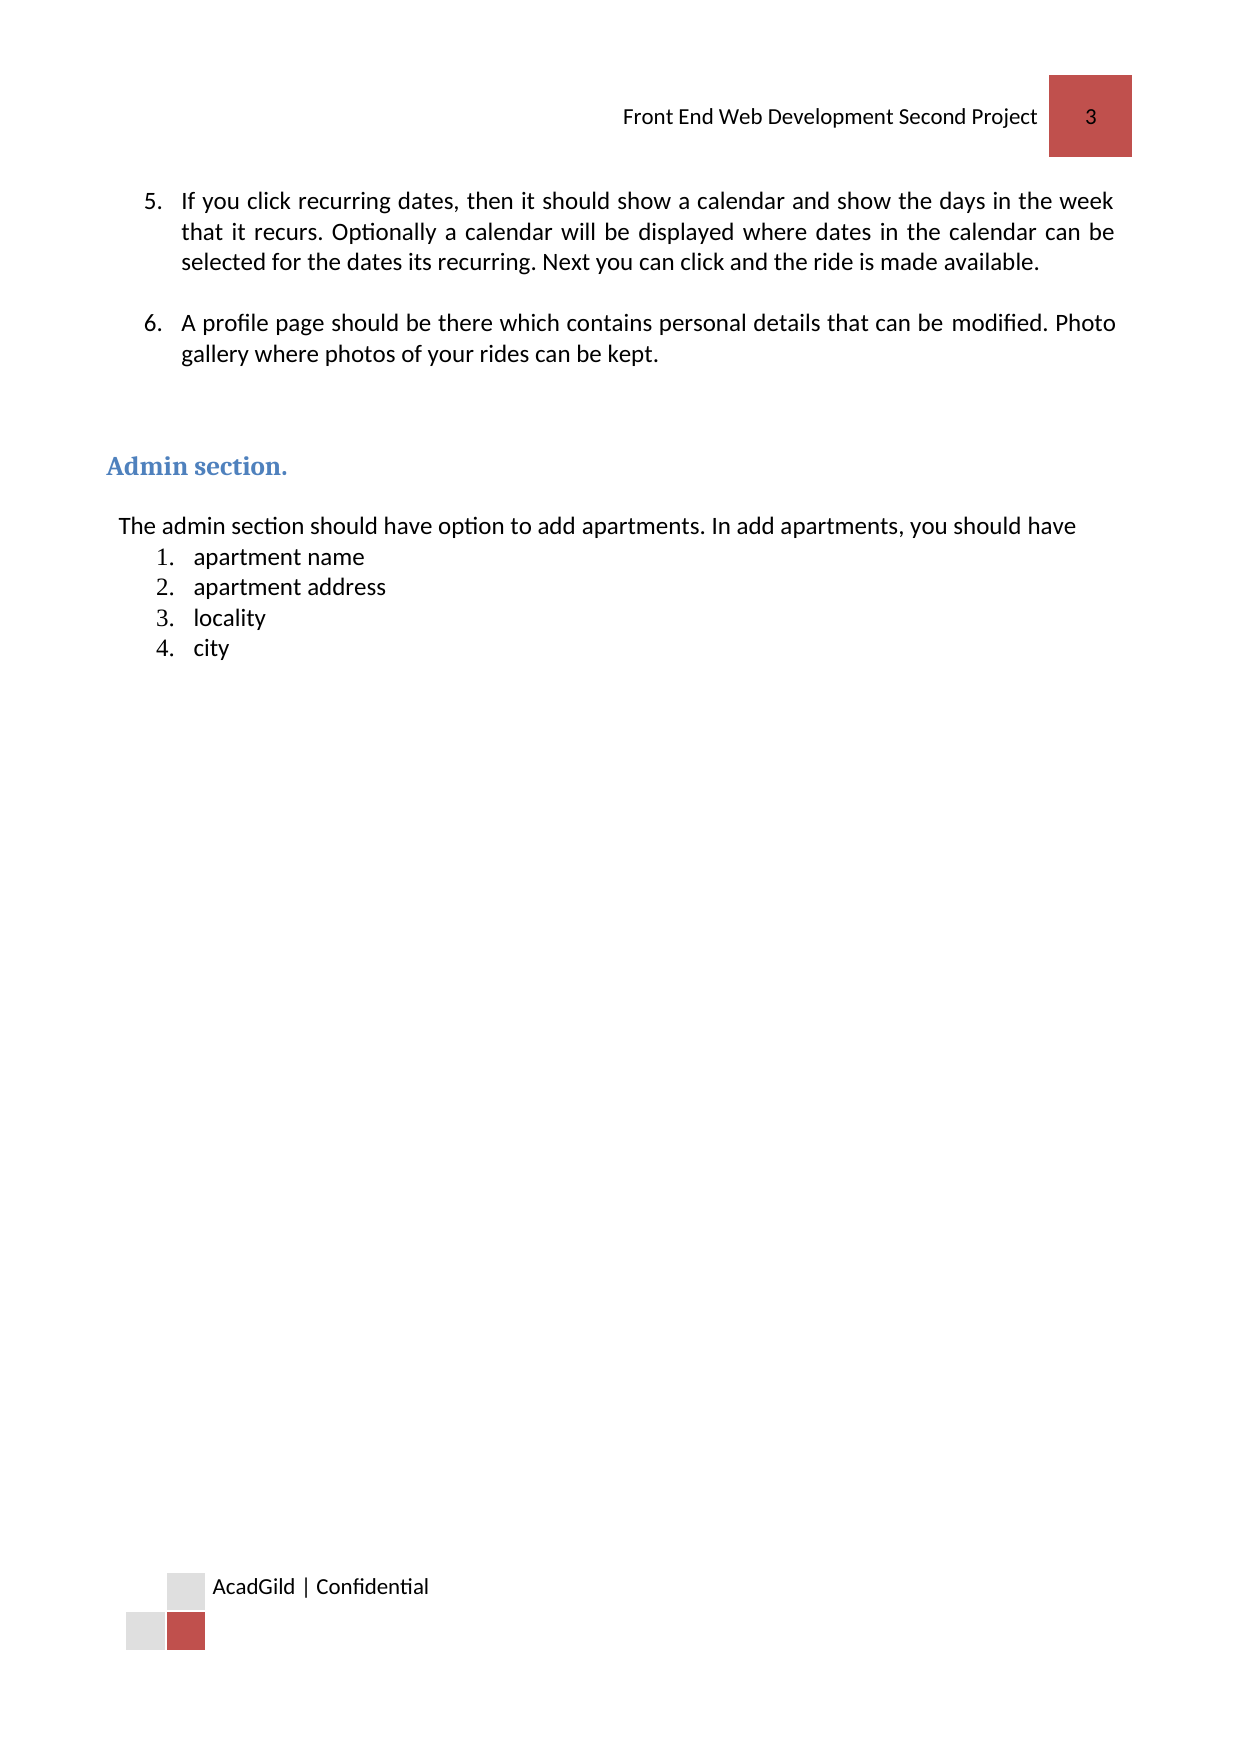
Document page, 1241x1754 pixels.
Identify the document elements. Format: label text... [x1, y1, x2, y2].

list locality [156, 602, 983, 633]
text The admin section should have option to add apartments. In add apartments, you should have [118, 511, 1138, 541]
subtitle Admin section. [106, 451, 1132, 482]
list apartment address [156, 572, 983, 602]
list apartment name [156, 541, 983, 572]
list A profile page should be there which contains personal details that can be modified. Photo gallery where photos of your rides can be kept. [144, 308, 1116, 369]
list city [156, 633, 983, 663]
list If you click recurring dates, then it should show a calendar and show the days in the week that it recurs. Optionally a calendar will be displayed where dates in the calendar can be selected for the dates its recurring. Next you can click and the ride is made available. [144, 186, 1116, 277]
